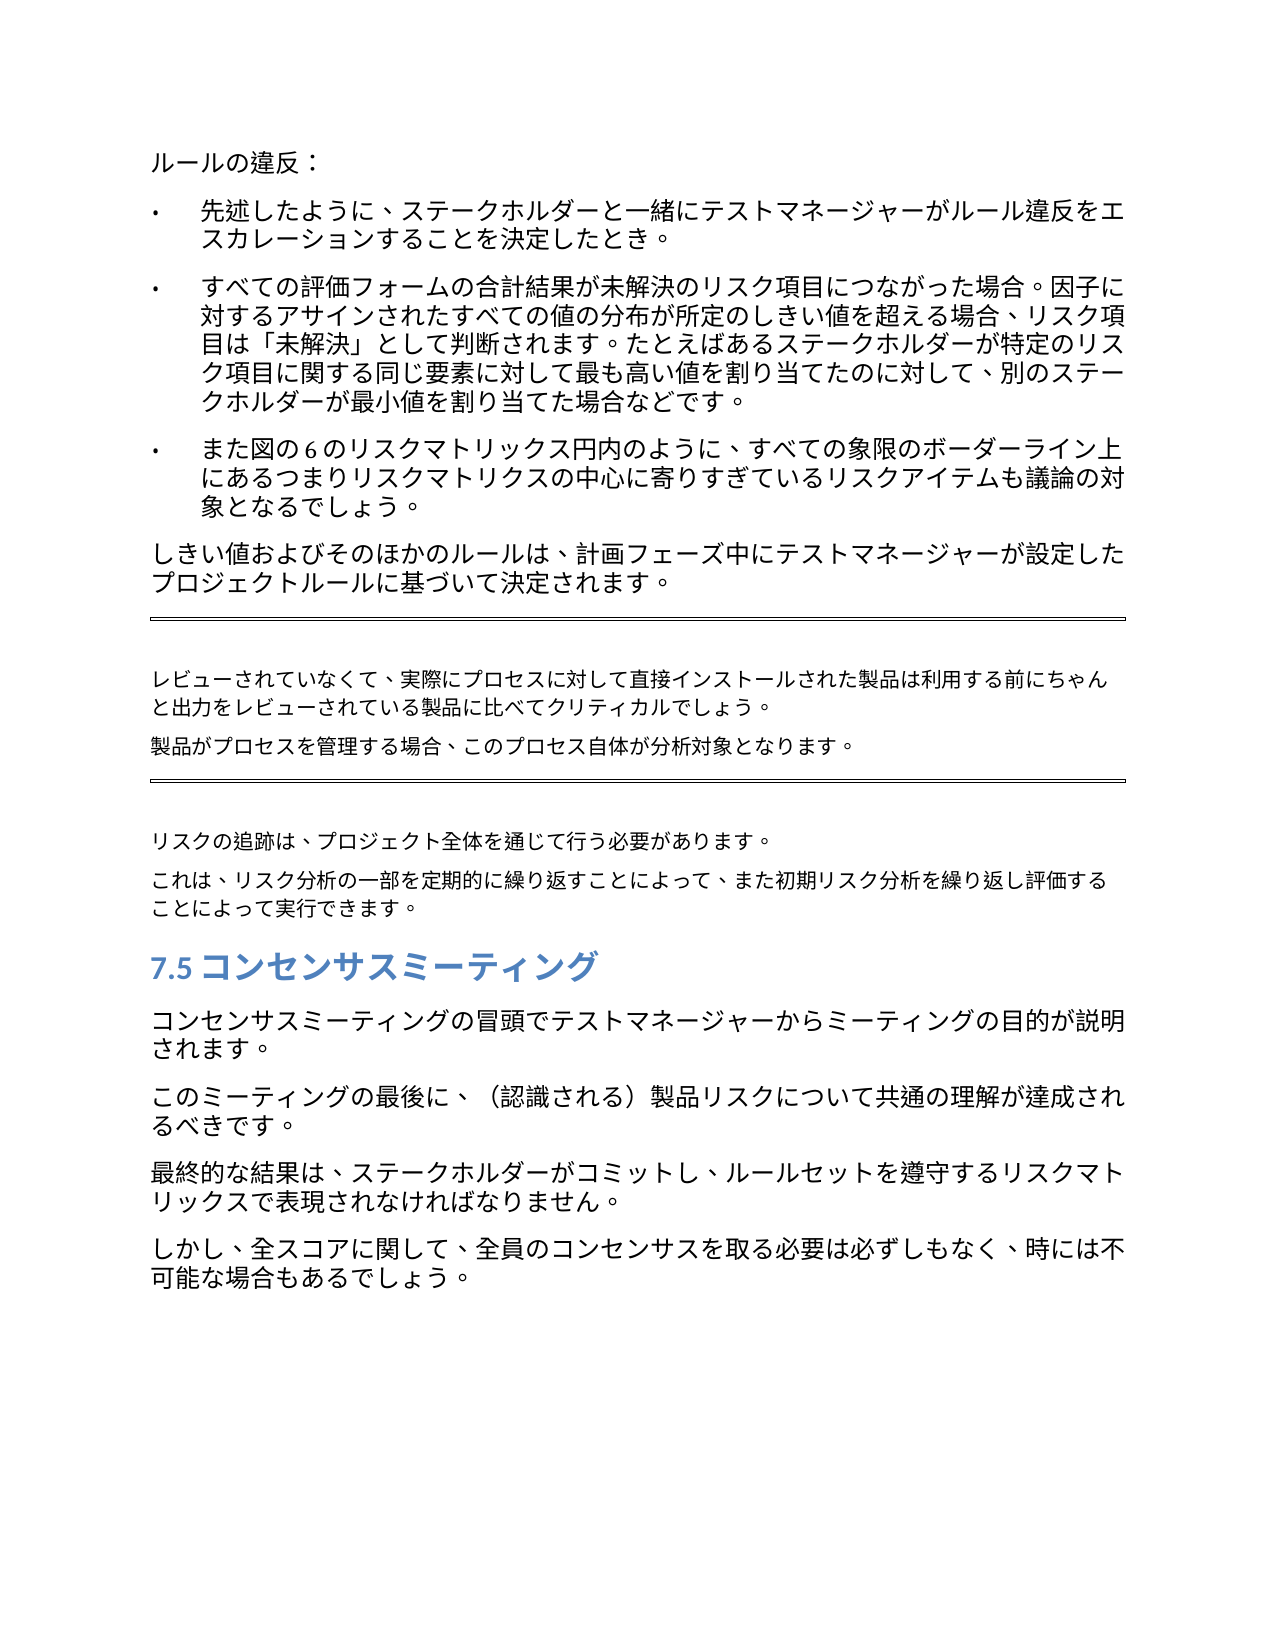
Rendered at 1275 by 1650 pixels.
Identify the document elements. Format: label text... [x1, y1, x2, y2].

list 先述したように、ステークホルダーと一緒にテストマネージャーがルール違反をエスカレーションすることを決定したとき。 [150, 197, 1125, 255]
text これは、リスク分析の一部を定期的に繰り返すことによって、また初期リスク分析を繰り返し評価することによって実行できます。 [150, 866, 1125, 923]
text 最終的な結果は、ステークホルダーがコミットし、ルールセットを遵守するリスクマトリックスで表現されなければなりません。 [150, 1160, 1125, 1218]
text 製品がプロセスを管理する場合、このプロセス自体が分析対象となります。 [150, 732, 1125, 761]
text しかし、全スコアに関して、全員のコンセンサスを取る必要は必ずしもなく、時には不可能な場合もあるでしょう。 [150, 1236, 1125, 1294]
text コンセンサスミーティングの冒頭でテストマネージャーからミーティングの目的が説明されます。 [150, 1008, 1125, 1065]
text レビューされていなくて、実際にプロセスに対して直接インストールされた製品は利用する前にちゃんと出力をレビューされている製品に比べてクリティカルでしょう。 [150, 665, 1125, 722]
text リスクの追跡は、プロジェクト全体を通じて行う必要があります。 [150, 827, 1125, 855]
list また図の6のリスクマトリックス円内のように、すべての象限のボーダーライン上にあるつまりリスクマトリクスの中心に寄りすぎているリスクアイテムも議論の対象となるでしょう。 [150, 436, 1125, 522]
list すべての評価フォームの合計結果が未解決のリスク項目につながった場合。因子に対するアサインされたすべての値の分布が所定のしきい値を超える場合、リスク項目は「未解決」として判断されます。たとえばあるステークホルダーが特定のリスク項目に関する同じ要素に対して最も高い値を割り当てたのに対して、別のステークホルダーが最小値を割り当てた場合などです。 [150, 274, 1125, 417]
text このミーティングの最後に、（認識される）製品リスクについて共通の理解が達成されるべきです。 [150, 1084, 1125, 1141]
text しきい値およびそのほかのルールは、計画フェーズ中にテストマネージャーが設定したプロジェクトルールに基づいて決定されます。 [150, 541, 1125, 599]
text ルールの違反： [150, 150, 1125, 179]
subtitle 7.5コンセンサスミーティング [150, 943, 1125, 989]
